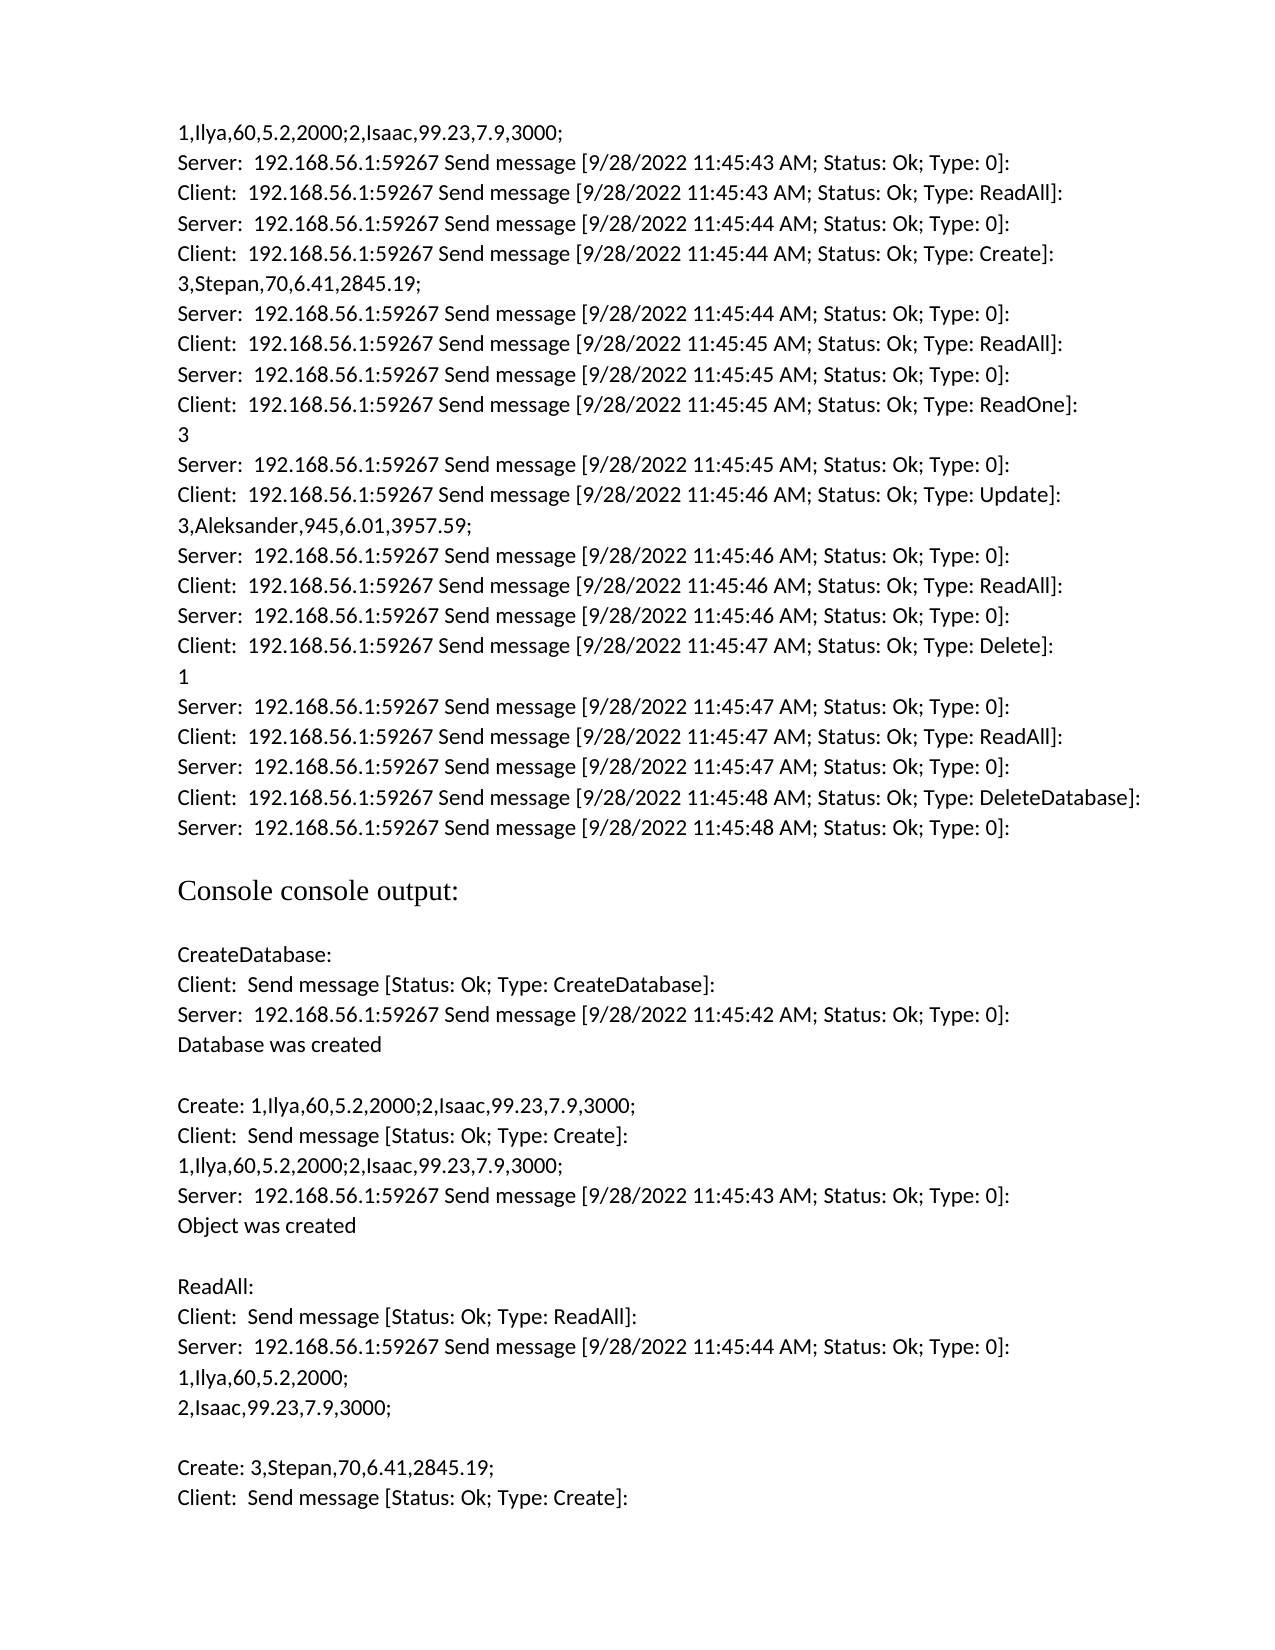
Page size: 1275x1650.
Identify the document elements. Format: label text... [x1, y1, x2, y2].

text Server: 192.168.56.1:59267 Send message [9/28/2022 11:45:45 AM; Status: Ok; Type: 0]: [177, 360, 1186, 388]
text CreateDatabase: [177, 940, 1186, 968]
text 2,Isaac,99.23,7.9,3000; [177, 1393, 1186, 1421]
text Client: 192.168.56.1:59267 Send message [9/28/2022 11:45:46 AM; Status: Ok; Type: Update]: [177, 481, 1186, 509]
text Server: 192.168.56.1:59267 Send message [9/28/2022 11:45:43 AM; Status: Ok; Type: 0]: [177, 148, 1186, 176]
text Object was created [177, 1212, 1186, 1239]
text Client: Send message [Status: Ok; Type: Create]: [177, 1483, 1186, 1511]
text Server: 192.168.56.1:59267 Send message [9/28/2022 11:45:47 AM; Status: Ok; Type: 0]: [177, 752, 1186, 781]
text Client: 192.168.56.1:59267 Send message [9/28/2022 11:45:47 AM; Status: Ok; Type: ReadAll]: [177, 722, 1186, 750]
text Server: 192.168.56.1:59267 Send message [9/28/2022 11:45:44 AM; Status: Ok; Type: 0]: [177, 209, 1186, 237]
text 3,Aleksander,945,6.01,3957.59; [177, 511, 1186, 539]
text 1 [177, 662, 1186, 690]
text Client: 192.168.56.1:59267 Send message [9/28/2022 11:45:45 AM; Status: Ok; Type: ReadOne]: [177, 390, 1186, 418]
text Server: 192.168.56.1:59267 Send message [9/28/2022 11:45:46 AM; Status: Ok; Type: 0]: [177, 541, 1186, 569]
text Client: 192.168.56.1:59267 Send message [9/28/2022 11:45:47 AM; Status: Ok; Type: Delete]: [177, 632, 1186, 660]
text 1,Ilya,60,5.2,2000;2,Isaac,99.23,7.9,3000; [177, 1151, 1186, 1179]
text Server: 192.168.56.1:59267 Send message [9/28/2022 11:45:48 AM; Status: Ok; Type: 0]: [177, 813, 1186, 841]
text Client: 192.168.56.1:59267 Send message [9/28/2022 11:45:44 AM; Status: Ok; Type: Create]: [177, 239, 1186, 267]
text Server: 192.168.56.1:59267 Send message [9/28/2022 11:45:43 AM; Status: Ok; Type: 0]: [177, 1181, 1186, 1209]
text 3 [177, 420, 1186, 448]
text 1,Ilya,60,5.2,2000;2,Isaac,99.23,7.9,3000; [177, 118, 1186, 146]
text Server: 192.168.56.1:59267 Send message [9/28/2022 11:45:46 AM; Status: Ok; Type: 0]: [177, 601, 1186, 629]
text Server: 192.168.56.1:59267 Send message [9/28/2022 11:45:42 AM; Status: Ok; Type: 0]: [177, 1000, 1186, 1028]
text Client: 192.168.56.1:59267 Send message [9/28/2022 11:45:45 AM; Status: Ok; Type: ReadAll]: [177, 329, 1186, 358]
text 1,Ilya,60,5.2,2000; [177, 1363, 1186, 1391]
text Client: Send message [Status: Ok; Type: CreateDatabase]: [177, 970, 1186, 998]
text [177, 1332, 1186, 1360]
text ReadAll: [177, 1272, 1186, 1300]
text Create: 1,Ilya,60,5.2,2000;2,Isaac,99.23,7.9,3000; [177, 1091, 1186, 1119]
text Create: 3,Stepan,70,6.41,2845.19; [177, 1453, 1186, 1481]
text Database was created [177, 1030, 1186, 1058]
text Client: 192.168.56.1:59267 Send message [9/28/2022 11:45:43 AM; Status: Ok; Type: ReadAll]: [177, 178, 1186, 207]
text Server: 192.168.56.1:59267 Send message [9/28/2022 11:45:45 AM; Status: Ok; Type: 0]: [177, 450, 1186, 478]
text Client: Send message [Status: Ok; Type: ReadAll]: [177, 1302, 1186, 1330]
text Client: Send message [Status: Ok; Type: Create]: [177, 1121, 1186, 1149]
text Server: 192.168.56.1:59267 Send message [9/28/2022 11:45:44 AM; Status: Ok; Type: 0]: [177, 299, 1186, 327]
text Client: 192.168.56.1:59267 Send message [9/28/2022 11:45:46 AM; Status: Ok; Type: ReadAll]: [177, 571, 1186, 599]
text Client: 192.168.56.1:59267 Send message [9/28/2022 11:45:48 AM; Status: Ok; Type: DeleteDatabase]: [177, 783, 1186, 811]
text 3,Stepan,70,6.41,2845.19; [177, 269, 1186, 297]
text Server: 192.168.56.1:59267 Send message [9/28/2022 11:45:47 AM; Status: Ok; Type: 0]: [177, 692, 1186, 720]
text Console console output: [177, 873, 1186, 907]
